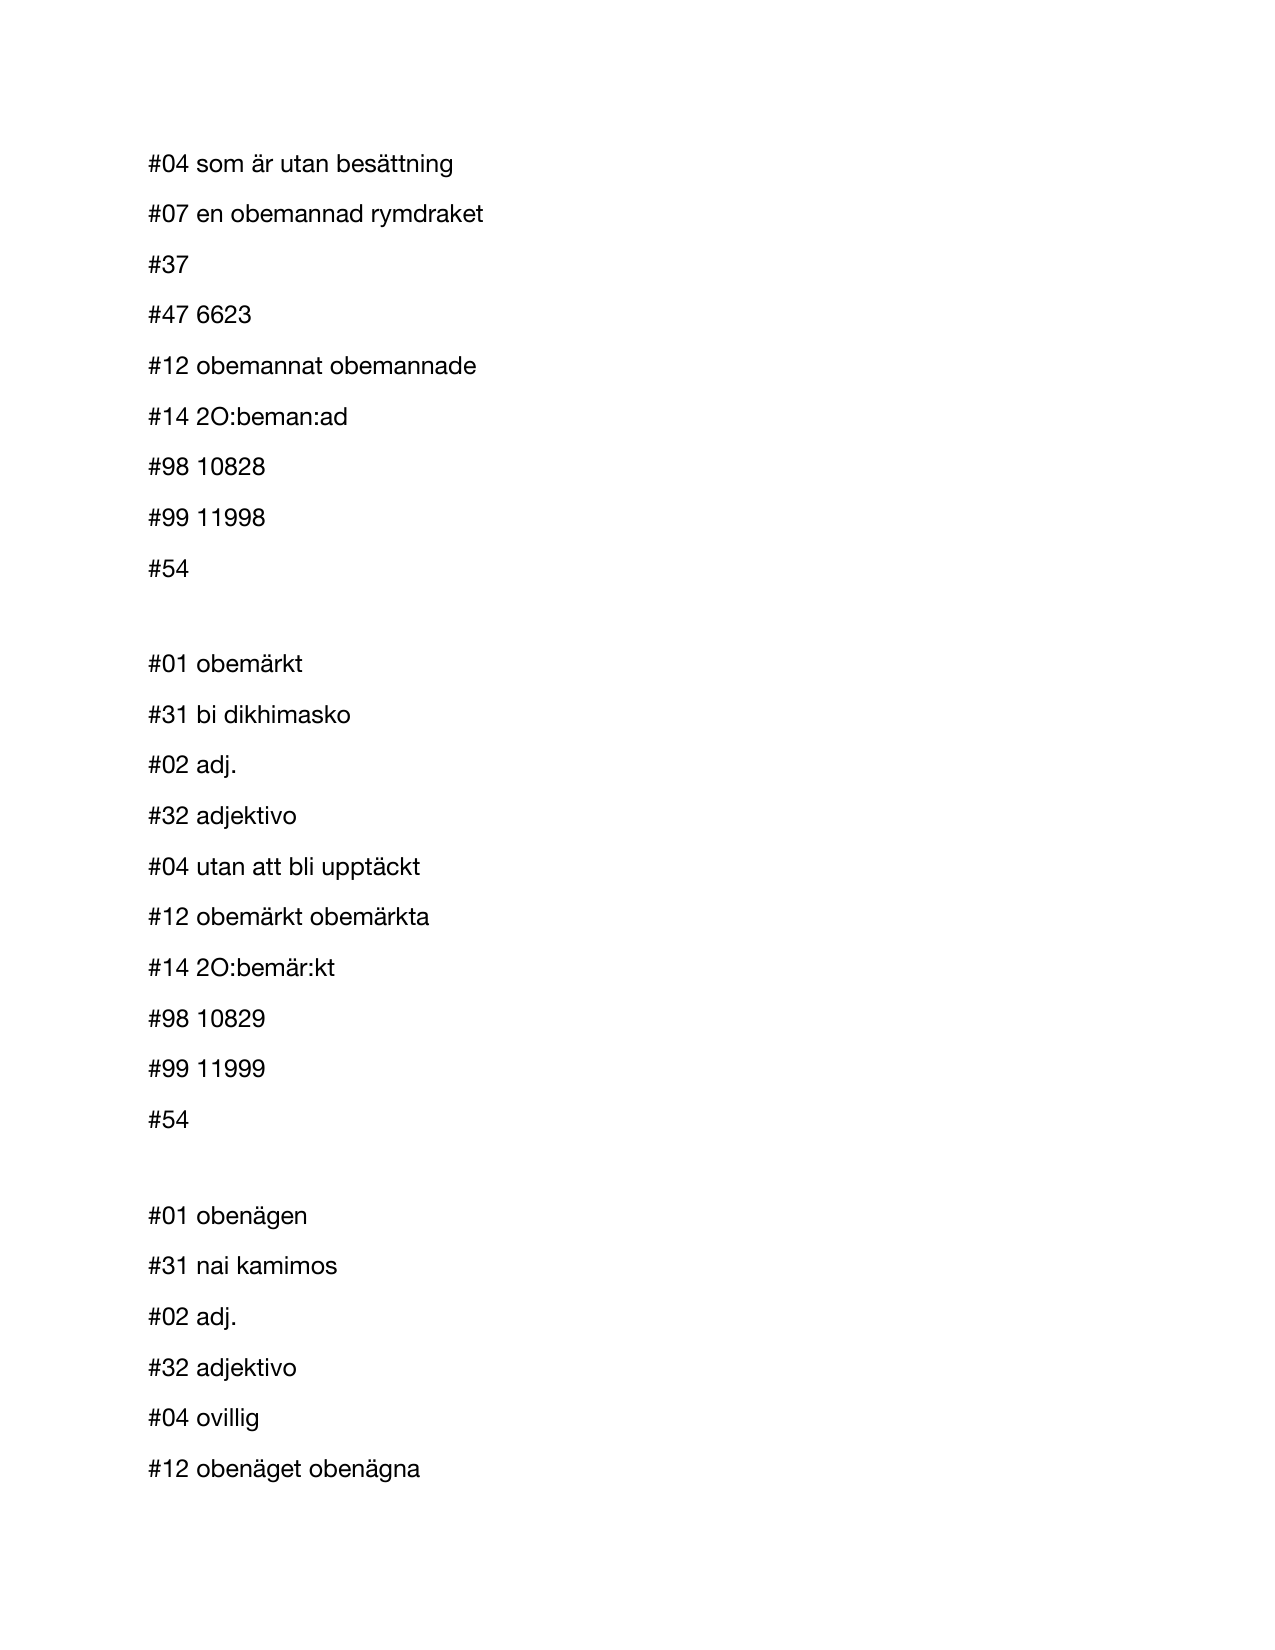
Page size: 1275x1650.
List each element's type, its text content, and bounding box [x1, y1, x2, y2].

text #12 obemannat obemannade [148, 350, 1127, 382]
text #54 [148, 553, 1127, 584]
text #12 obenäget obenägna [148, 1453, 1127, 1484]
text #31 bi dikhimasko [148, 699, 1127, 730]
text #14 2O:beman:ad [148, 401, 1127, 432]
text #98 10828 [148, 451, 1127, 483]
text #02 adj. [148, 749, 1127, 781]
text #47 6623 [148, 299, 1127, 331]
text #99 11998 [148, 502, 1127, 533]
text #12 obemärkt obemärkta [148, 901, 1127, 933]
text #04 som är utan besättning [148, 148, 1127, 179]
text #01 obenägen [148, 1200, 1127, 1231]
text #02 adj. [148, 1301, 1127, 1332]
text #31 nai kamimos [148, 1250, 1127, 1282]
text #32 adjektivo [148, 1352, 1127, 1383]
text #54 [148, 1104, 1127, 1135]
text #07 en obemannad rymdraket [148, 198, 1127, 230]
text #37 [148, 249, 1127, 280]
text #01 obemärkt [148, 648, 1127, 680]
text #32 adjektivo [148, 800, 1127, 832]
text #98 10829 [148, 1003, 1127, 1034]
text #04 utan att bli upptäckt [148, 851, 1127, 882]
text #04 ovillig [148, 1402, 1127, 1434]
text #99 11999 [148, 1053, 1127, 1085]
text #14 2O:bemär:kt [148, 952, 1127, 983]
